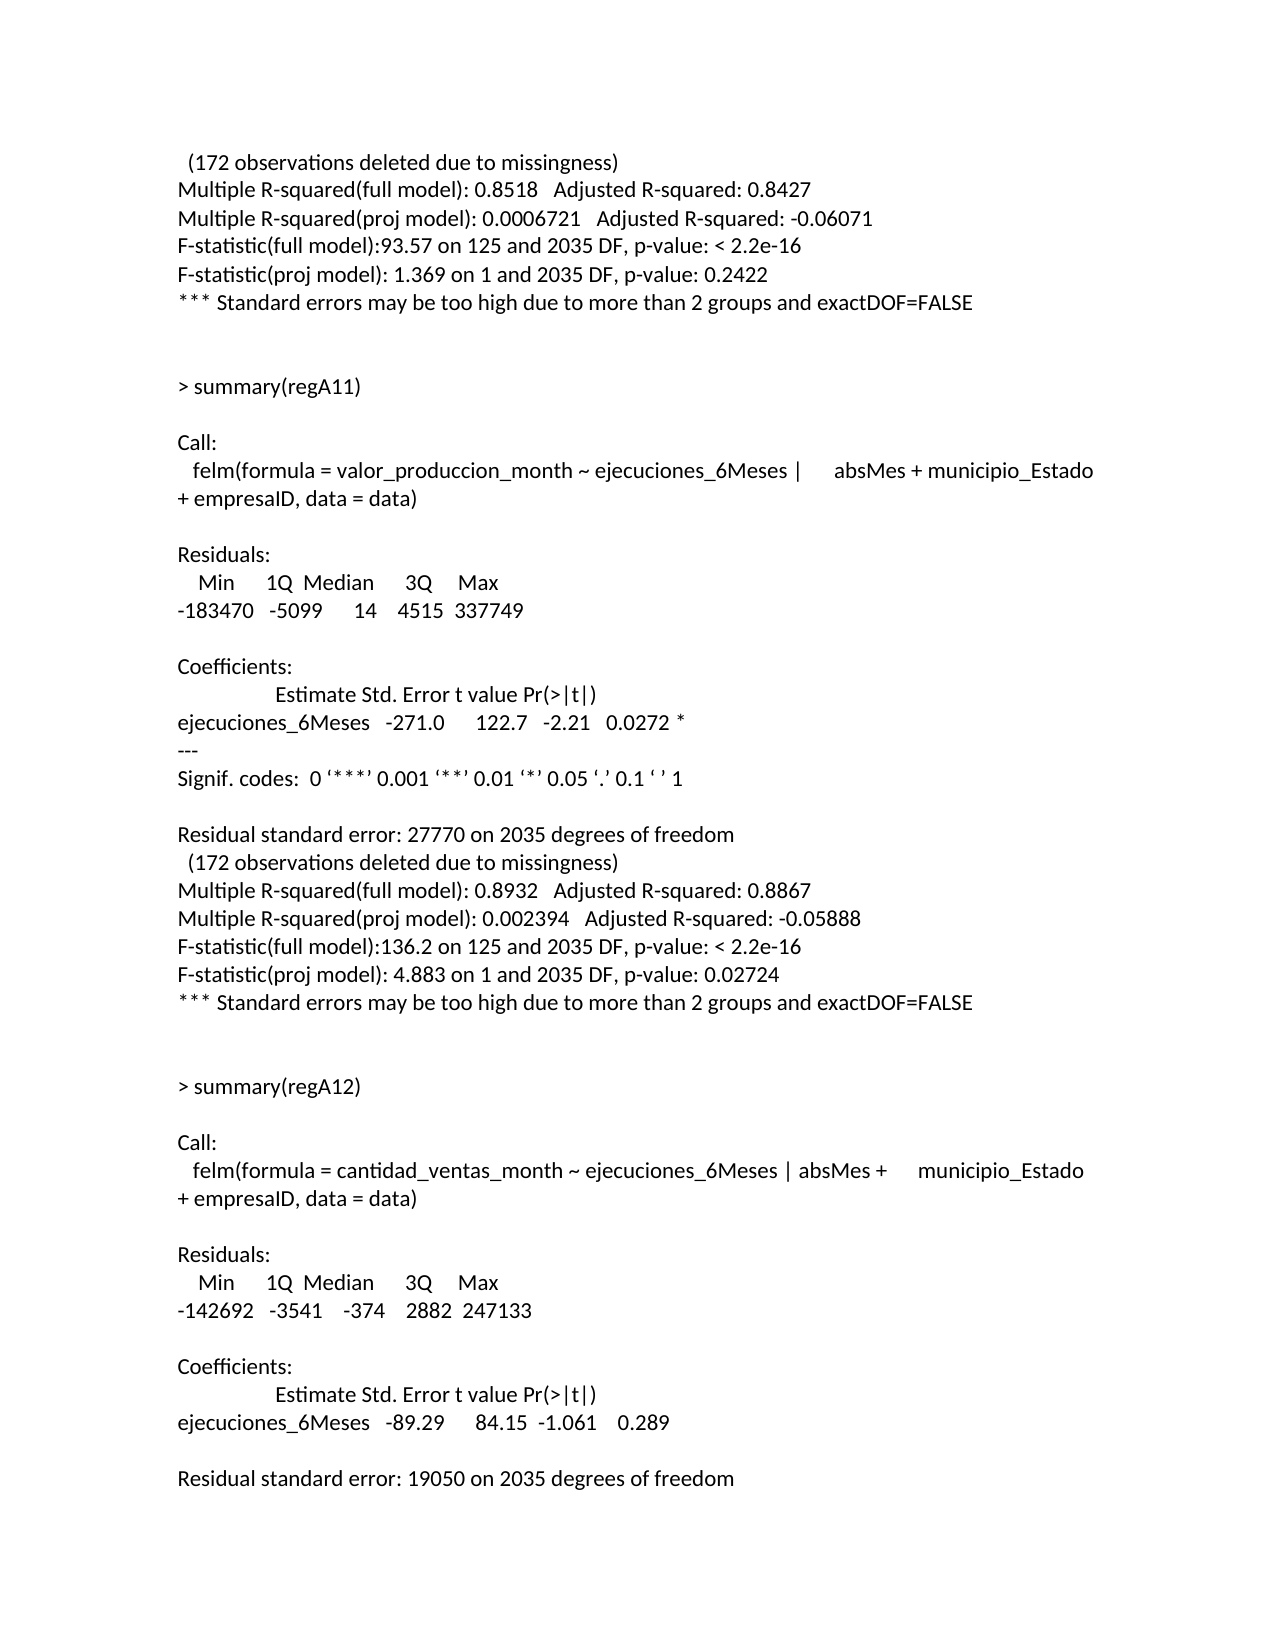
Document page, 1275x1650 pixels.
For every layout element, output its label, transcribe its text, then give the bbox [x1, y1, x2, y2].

text F-statistic(full model):93.57 on 125 and 2035 DF, p-value: < 2.2e-16 [177, 232, 1098, 260]
text felm(formula = cantidad_ventas_month ~ ejecuciones_6Meses | absMes + municipio_Estado + empresaID, data = data) [177, 1156, 1098, 1212]
text Multiple R-squared(proj model): 0.002394 Adjusted R-squared: -0.05888 [177, 904, 1098, 932]
text felm(formula = valor_produccion_month ~ ejecuciones_6Meses | absMes + municipio_Estado + empresaID, data = data) [177, 456, 1098, 512]
text ejecuciones_6Meses -89.29 84.15 -1.061 0.289 [177, 1408, 1098, 1437]
text Residual standard error: 27770 on 2035 degrees of freedom [177, 820, 1098, 848]
text ejecuciones_6Meses -271.0 122.7 -2.21 0.0272 * [177, 708, 1098, 736]
text F-statistic(proj model): 4.883 on 1 and 2035 DF, p-value: 0.02724 [177, 960, 1098, 988]
text F-statistic(full model):136.2 on 125 and 2035 DF, p-value: < 2.2e-16 [177, 932, 1098, 960]
text > summary(regA12) [177, 1072, 1098, 1100]
text F-statistic(proj model): 1.369 on 1 and 2035 DF, p-value: 0.2422 [177, 260, 1098, 288]
text Min 1Q Median 3Q Max [177, 1268, 1098, 1296]
text > summary(regA11) [177, 372, 1098, 400]
text (172 observations deleted due to missingness) [177, 148, 1098, 176]
text *** Standard errors may be too high due to more than 2 groups and exactDOF=FALSE [177, 288, 1098, 316]
text Call: [177, 1128, 1098, 1156]
text Signif. codes: 0 ‘***’ 0.001 ‘**’ 0.01 ‘*’ 0.05 ‘.’ 0.1 ‘ ’ 1 [177, 764, 1098, 792]
text --- [177, 736, 1098, 764]
text -142692 -3541 -374 2882 247133 [177, 1296, 1098, 1324]
text Estimate Std. Error t value Pr(>|t|) [177, 1381, 1098, 1408]
text Multiple R-squared(full model): 0.8932 Adjusted R-squared: 0.8867 [177, 876, 1098, 904]
text -183470 -5099 14 4515 337749 [177, 596, 1098, 624]
text Residuals: [177, 540, 1098, 568]
text Residuals: [177, 1240, 1098, 1268]
text Coefficients: [177, 652, 1098, 680]
text Residual standard error: 19050 on 2035 degrees of freedom [177, 1464, 1098, 1493]
text Estimate Std. Error t value Pr(>|t|) [177, 680, 1098, 708]
text (172 observations deleted due to missingness) [177, 848, 1098, 876]
text Multiple R-squared(proj model): 0.0006721 Adjusted R-squared: -0.06071 [177, 204, 1098, 232]
text *** Standard errors may be too high due to more than 2 groups and exactDOF=FALSE [177, 988, 1098, 1016]
text Coefficients: [177, 1352, 1098, 1381]
text Multiple R-squared(full model): 0.8518 Adjusted R-squared: 0.8427 [177, 176, 1098, 204]
text Call: [177, 428, 1098, 456]
text Min 1Q Median 3Q Max [177, 568, 1098, 596]
